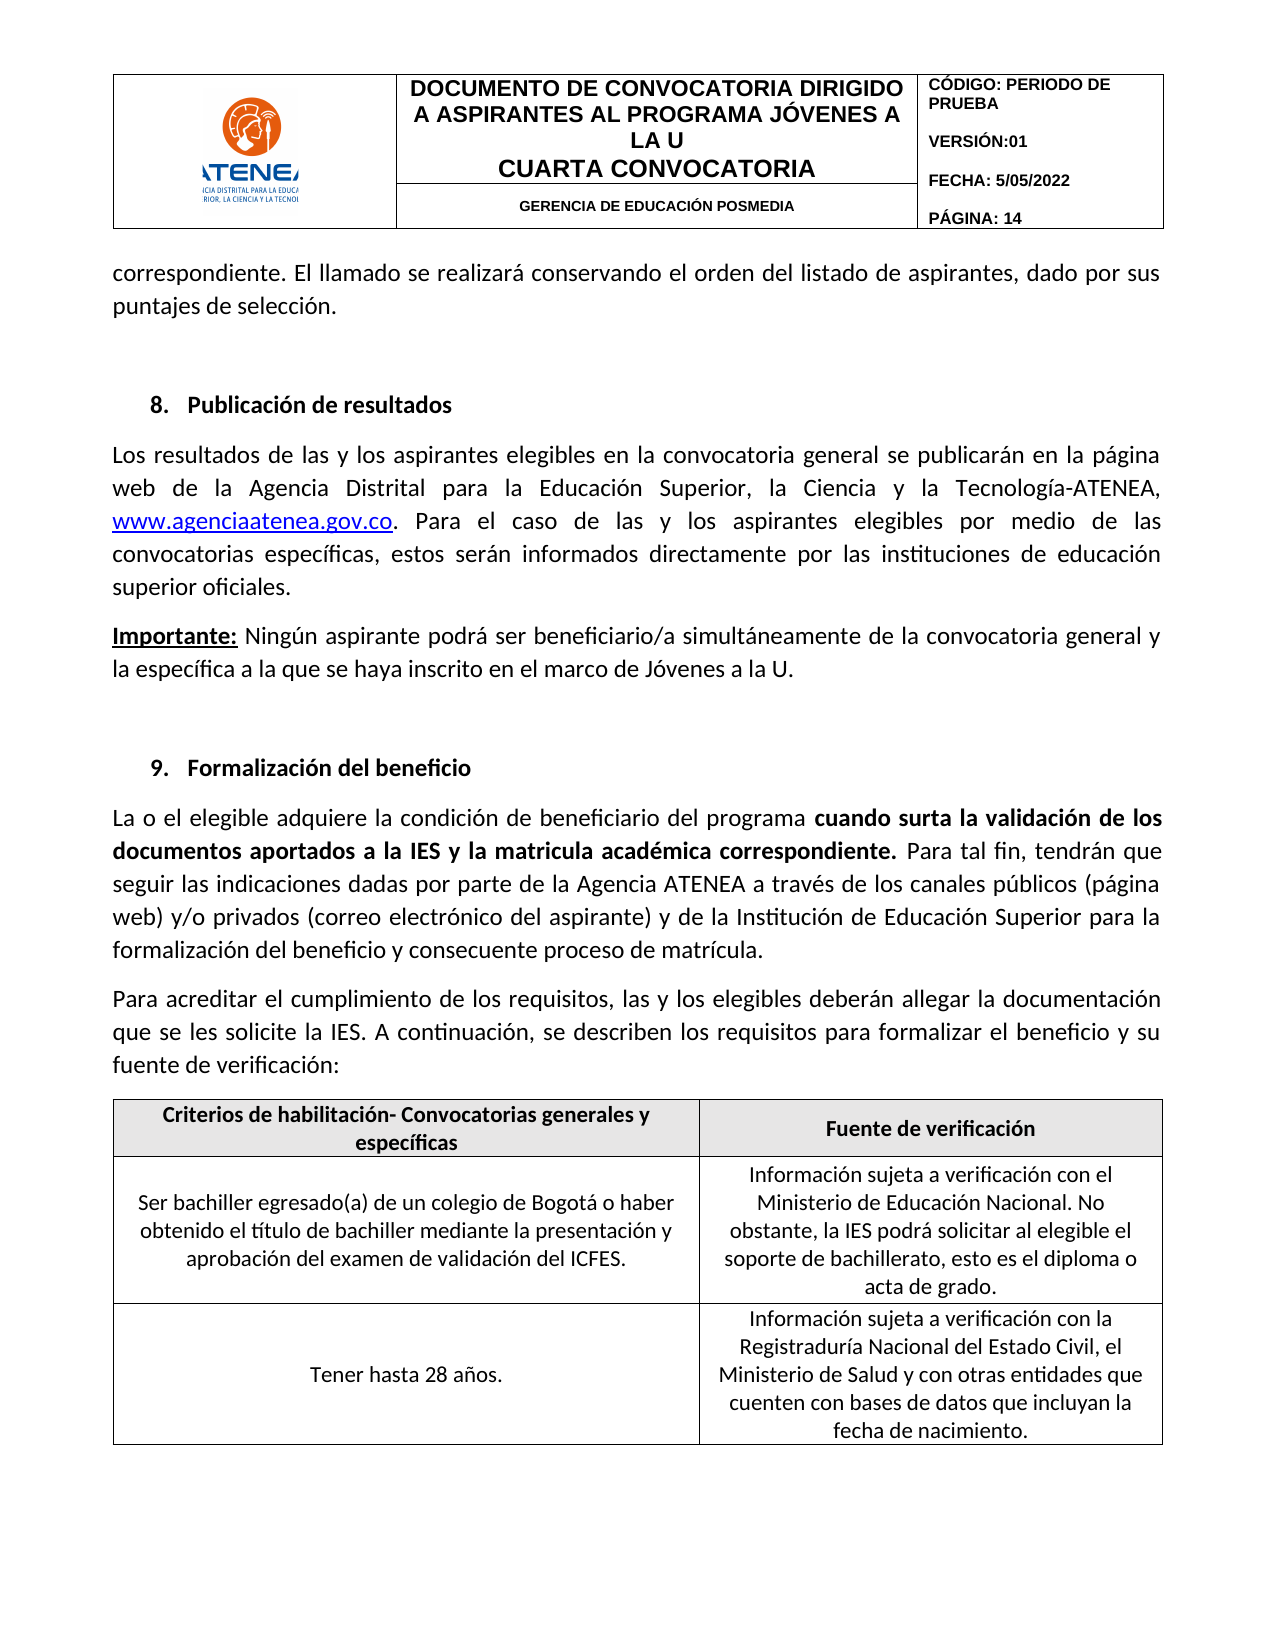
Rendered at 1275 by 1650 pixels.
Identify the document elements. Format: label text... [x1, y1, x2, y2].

table_header Fuente de verificación [700, 1100, 1162, 1156]
text Los resultados de las y los aspirantes elegibles en la convocatoria general se publicarán en la página web de la Agencia Distrital para la Educación Superior, la Ciencia y la Tecnología-ATENEA, www.agenciaatenea.gov.co. Para el caso de las y los aspirantes elegibles por medio de las convocatorias específicas, estos serán informados directamente por las instituciones de educación superior oficiales. [112, 439, 1162, 601]
text La o el elegible adquiere la condición de beneficiario del programa cuando surta la validación de los documentos aportados a la IES y la matricula académica correspondiente. Para tal fin, tendrán que seguir las indicaciones dadas por parte de la Agencia ATENEA a través de los canales públicos (página web) y/o privados (correo electrónico del aspirante) y de la Institución de Educación Superior para la formalización del beneficio y consecuente proceso de matrícula. [112, 802, 1162, 964]
table_cell Información sujeta a verificación con la Registraduría Nacional del Estado Civil, el Ministerio de Salud y con otras entidades que cuenten con bases de datos que incluyan la fecha de nacimiento. [700, 1304, 1162, 1444]
list Formalización del beneficio [150, 752, 1162, 783]
table_cell Información sujeta a verificación con el Ministerio de Educación Nacional. No obstante, la IES podrá solicitar al elegible el soporte de bachillerato, esto es el diploma o acta de grado. [700, 1157, 1162, 1303]
text Importante: Ningún aspirante podrá ser beneficiario/a simultáneamente de la convocatoria general y la específica a la que se haya inscrito en el marco de Jóvenes a la U. [112, 620, 1162, 684]
table_cell Ser bachiller egresado(a) de un colegio de Bogotá o haber obtenido el título de bachiller mediante la presentación y aprobación del examen de validación del ICFES. [114, 1157, 699, 1303]
picture [202, 88, 299, 216]
table_header Criterios de habilitación- Convocatorias generales y específicas [114, 1100, 699, 1156]
subtitle Publicación de resultados [150, 389, 1162, 420]
text Para acreditar el cumplimiento de los requisitos, las y los elegibles deberán allegar la documentación que se les solicite la IES. A continuación, se describen los requisitos para formalizar el beneficio y su fuente de verificación: [112, 983, 1162, 1080]
table_cell Tener hasta 28 años. [114, 1304, 699, 1444]
